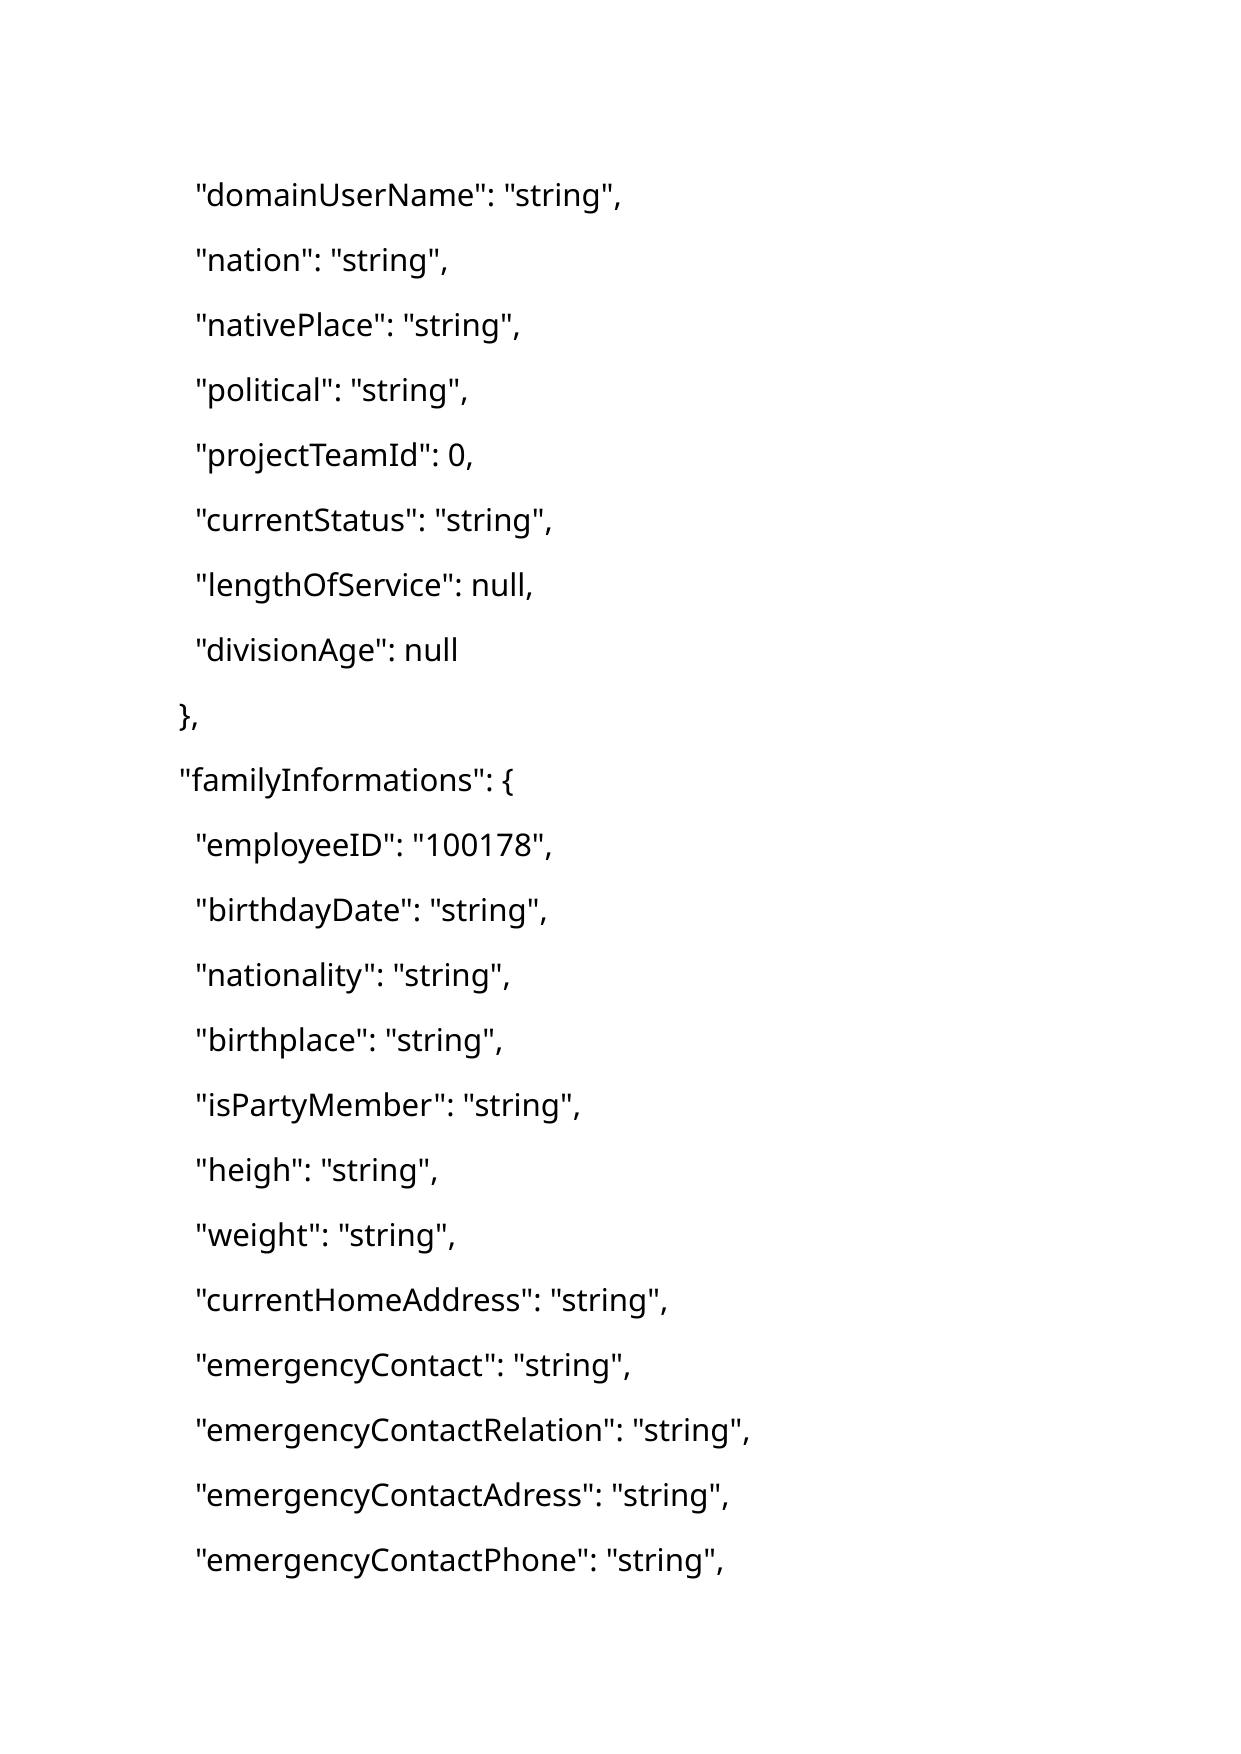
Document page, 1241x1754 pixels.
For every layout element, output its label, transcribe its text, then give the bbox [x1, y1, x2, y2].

text "emergencyContactAdress": "string", [162, 1462, 1086, 1527]
text "familyInformations": { [162, 747, 1086, 812]
text "lengthOfService": null, [162, 552, 1086, 617]
text "political": "string", [162, 357, 1086, 422]
text "nationality": "string", [162, 942, 1086, 1007]
text "emergencyContactRelation": "string", [162, 1397, 1086, 1462]
text "divisionAge": null [162, 617, 1086, 682]
text }, [162, 682, 1086, 747]
text "employeeID": "100178", [162, 812, 1086, 877]
text "emergencyContactPhone": "string", [162, 1527, 1086, 1592]
text "domainUserName": "string", [162, 162, 1086, 227]
text "projectTeamId": 0, [162, 422, 1086, 487]
text "emergencyContact": "string", [162, 1332, 1086, 1397]
text "weight": "string", [162, 1202, 1086, 1267]
text "birthplace": "string", [162, 1007, 1086, 1072]
text "nativePlace": "string", [162, 292, 1086, 357]
text "heigh": "string", [162, 1137, 1086, 1202]
text "currentStatus": "string", [162, 487, 1086, 552]
text "currentHomeAddress": "string", [162, 1267, 1086, 1332]
text "nation": "string", [162, 227, 1086, 292]
text "birthdayDate": "string", [162, 877, 1086, 942]
text "isPartyMember": "string", [162, 1072, 1086, 1137]
